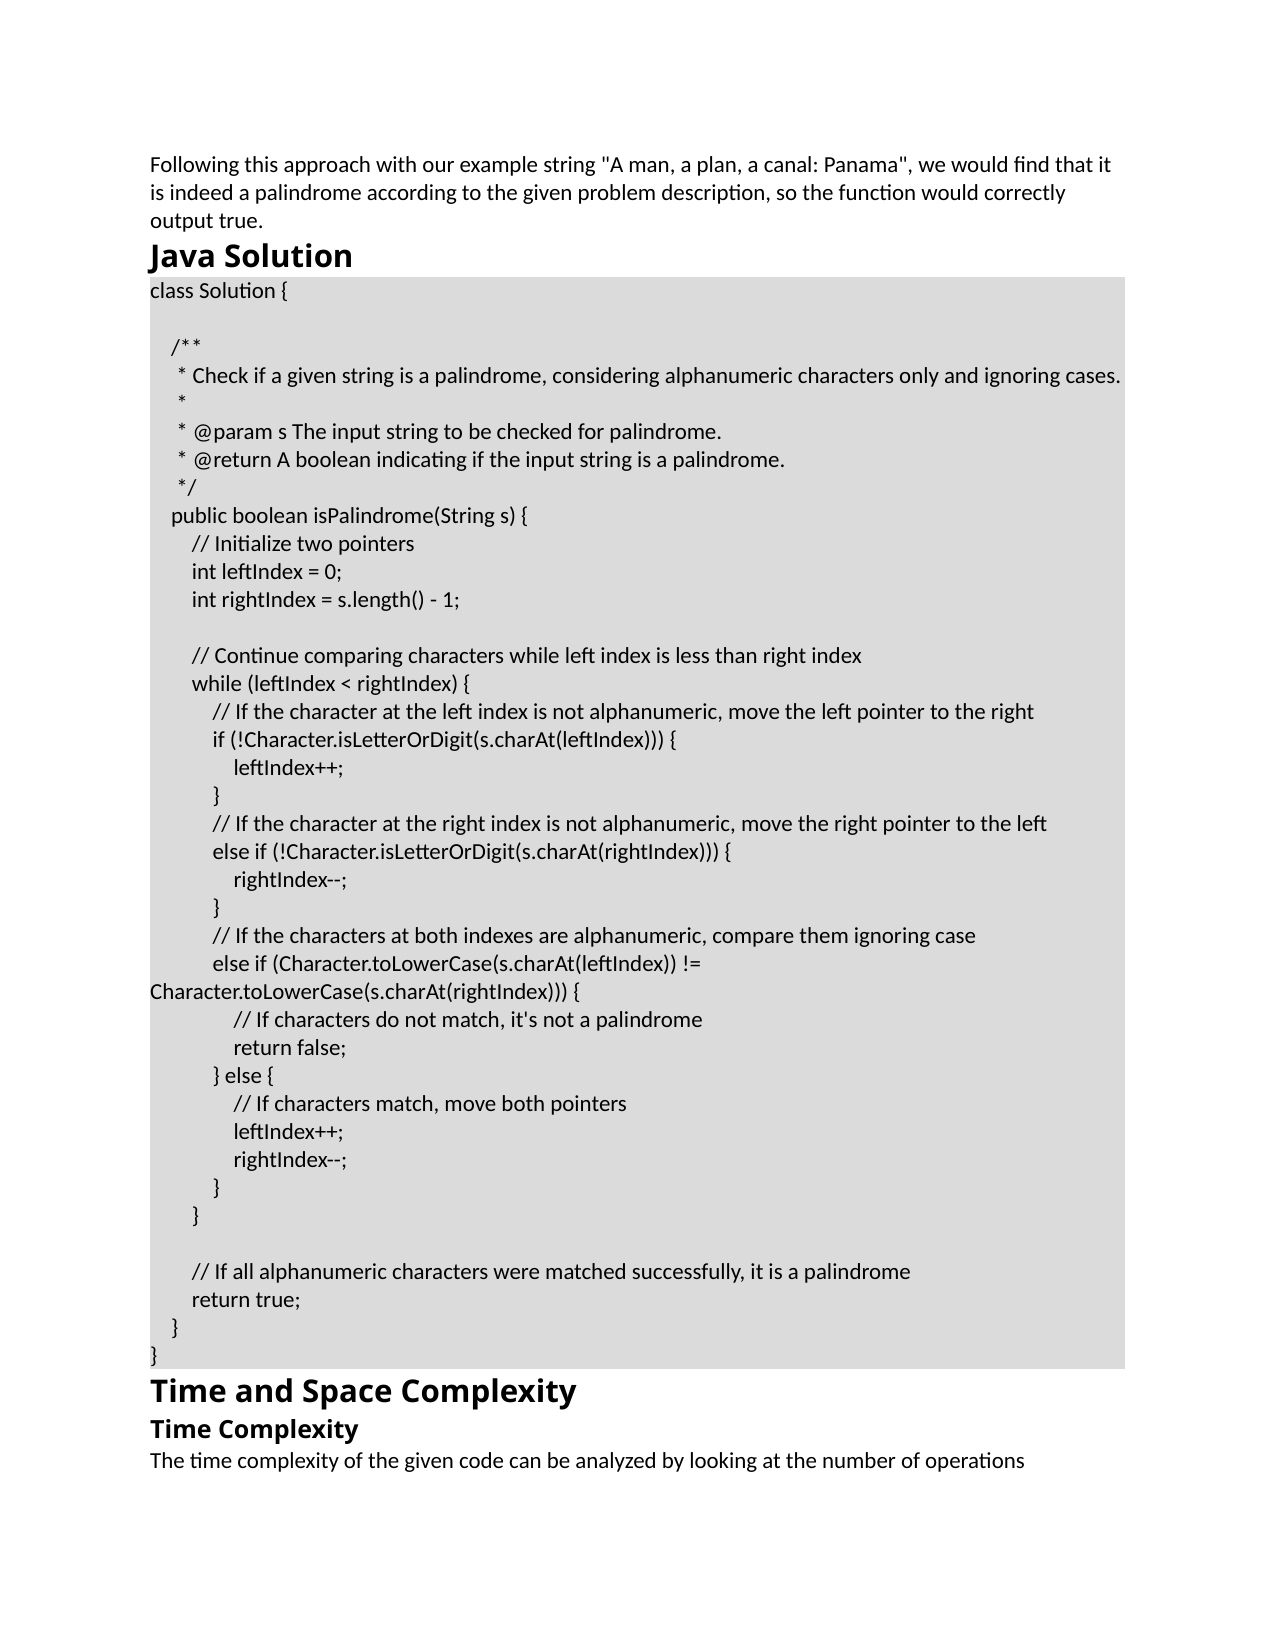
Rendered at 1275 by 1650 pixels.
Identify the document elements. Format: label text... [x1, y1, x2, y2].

text } [150, 781, 1125, 809]
text // Continue comparing characters while left index is less than right index [150, 641, 1125, 669]
text public boolean isPalindrome(String s) { [150, 501, 1125, 529]
text else if (!Character.isLetterOrDigit(s.charAt(rightIndex))) { [150, 837, 1125, 865]
text // Initialize two pointers [150, 529, 1125, 557]
text } [150, 1201, 1125, 1229]
text // If the characters at both indexes are alphanumeric, compare them ignoring case [150, 921, 1125, 949]
text } [150, 893, 1125, 921]
text return false; [150, 1033, 1125, 1061]
text class Solution { [150, 277, 1125, 305]
text Following this approach with our example string "A man, a plan, a canal: Panama", we would find that it is indeed a palindrome according to the given problem description, so the function would correctly output true. [150, 150, 1125, 234]
text int rightIndex = s.length() - 1; [150, 585, 1125, 613]
text rightIndex--; [150, 865, 1125, 893]
text * [150, 389, 1125, 417]
text * @return A boolean indicating if the input string is a palindrome. [150, 445, 1125, 473]
text leftIndex++; [150, 1117, 1125, 1145]
text */ [150, 473, 1125, 501]
text // If the character at the left index is not alphanumeric, move the left pointer to the right [150, 697, 1125, 725]
text else if (Character.toLowerCase(s.charAt(leftIndex)) != Character.toLowerCase(s.charAt(rightIndex))) { [150, 949, 1125, 1005]
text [150, 1446, 1125, 1474]
text // If characters do not match, it's not a palindrome [150, 1005, 1125, 1033]
text } [150, 1313, 1125, 1341]
text return true; [150, 1285, 1125, 1313]
text } [150, 1341, 1125, 1369]
text int leftIndex = 0; [150, 557, 1125, 585]
text rightIndex--; [150, 1145, 1125, 1173]
text /** [150, 333, 1125, 361]
text } else { [150, 1061, 1125, 1089]
text // If all alphanumeric characters were matched successfully, it is a palindrome [150, 1257, 1125, 1285]
text if (!Character.isLetterOrDigit(s.charAt(leftIndex))) { [150, 725, 1125, 753]
text // If characters match, move both pointers [150, 1089, 1125, 1117]
text } [150, 1173, 1125, 1201]
text leftIndex++; [150, 753, 1125, 781]
text while (leftIndex < rightIndex) { [150, 669, 1125, 697]
text * Check if a given string is a palindrome, considering alphanumeric characters only and ignoring cases. [150, 361, 1125, 389]
text * @param s The input string to be checked for palindrome. [150, 417, 1125, 445]
text // If the character at the right index is not alphanumeric, move the right pointer to the left [150, 809, 1125, 837]
